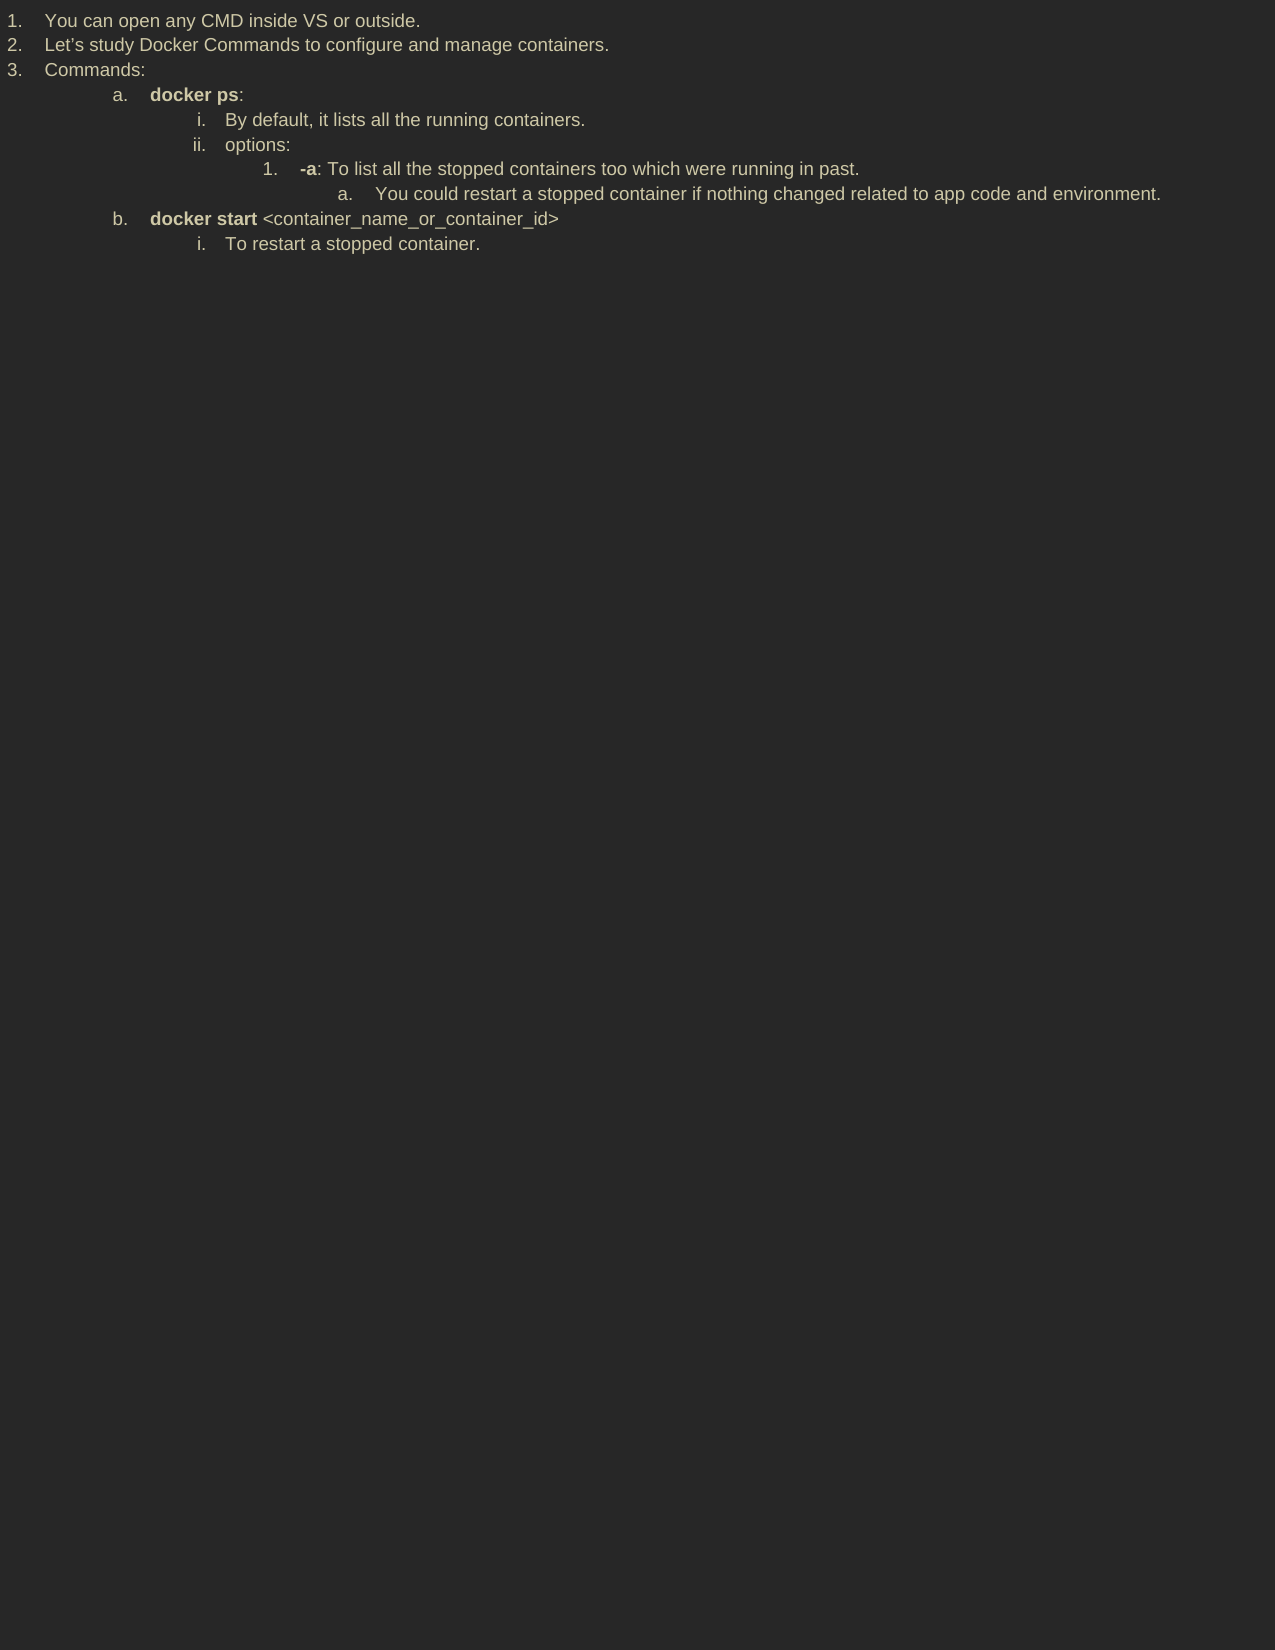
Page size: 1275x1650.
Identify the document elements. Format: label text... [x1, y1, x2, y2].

list By default, it lists all the running containers. [206, 108, 1255, 130]
list options: [206, 133, 1255, 155]
list Let’s study Docker Commands to configure and manage containers. [7, 34, 1255, 56]
list Commands: [7, 59, 1255, 81]
list You could restart a stopped container if nothing changed related to app code and environment. [337, 183, 1255, 204]
list You can open any CMD inside VS or outside. [7, 9, 1255, 31]
list To restart a stopped container. [206, 232, 1255, 254]
list docker ps: [112, 84, 1255, 105]
list docker start <container_name_or_container_id> [112, 208, 1255, 229]
list -a: To list all the stopped containers too which were running in past. [262, 158, 1255, 180]
